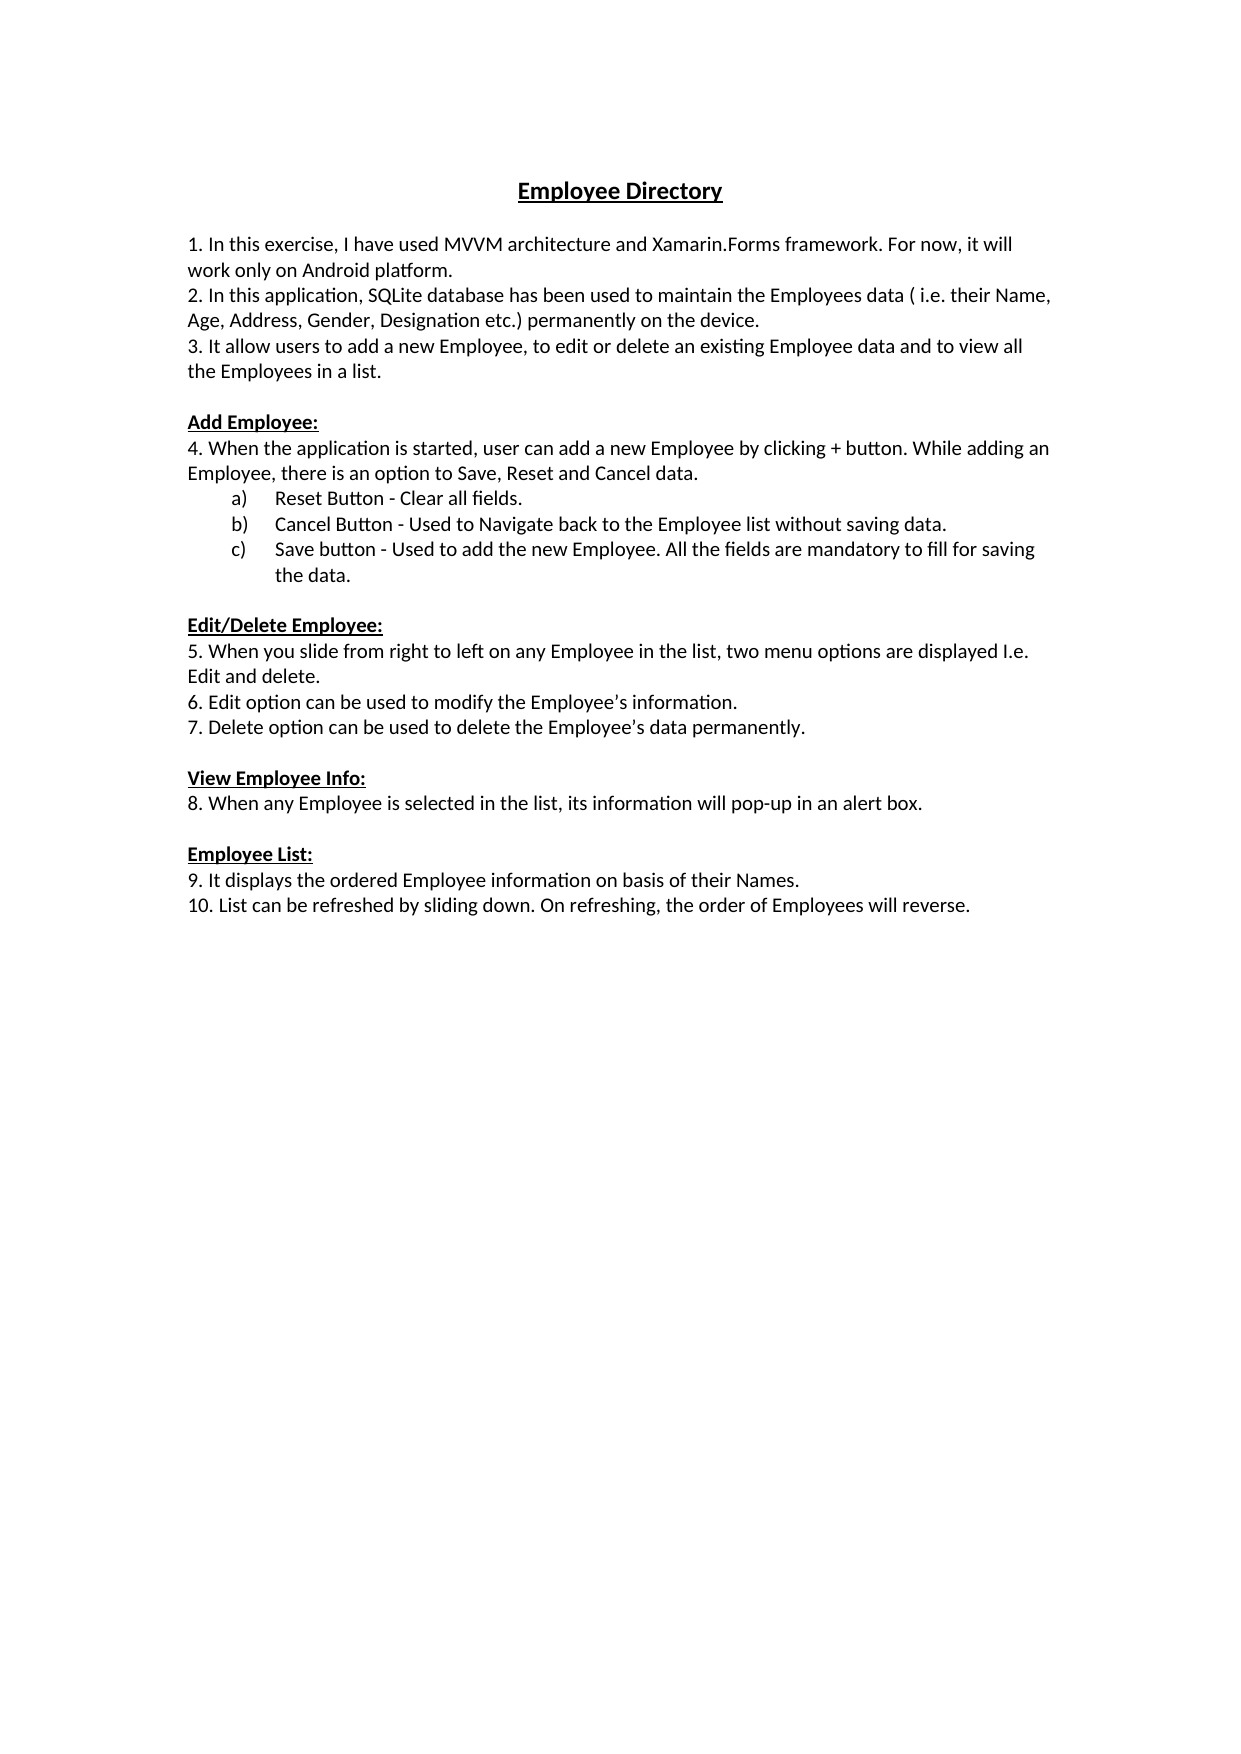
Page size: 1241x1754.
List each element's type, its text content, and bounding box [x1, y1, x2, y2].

list Employee List: [187, 841, 1053, 867]
list When any Employee is selected in the list, its information will pop-up in an alert box. [187, 791, 1053, 816]
list Add Employee: [187, 409, 1053, 435]
list Cancel Button - Used to Navigate back to the Employee list without saving data. [231, 511, 1053, 536]
list Edit/Delete Employee: [187, 613, 1053, 638]
list It allow users to add a new Employee, to edit or delete an existing Employee data and to view all the Employees in a list. [187, 333, 1053, 384]
list In this exercise, I have used MVVM architecture and Xamarin.Forms framework. For now, it will work only on Android platform. [187, 231, 1053, 282]
list It displays the ordered Employee information on basis of their Names. [187, 867, 1053, 892]
list Reset Button - Clear all fields. [231, 486, 1053, 511]
list View Employee Info: [187, 765, 1053, 791]
list In this application, SQLite database has been used to maintain the Employees data ( i.e. their Name, Age, Address, Gender, Designation etc.) permanently on the device. [187, 282, 1053, 333]
list Delete option can be used to delete the Employee’s data permanently. [187, 714, 1053, 740]
list Edit option can be used to modify the Employee’s information. [187, 689, 1053, 714]
list Save button - Used to add the new Employee. All the fields are mandatory to fill for saving the data. [231, 536, 1053, 587]
list Employee Directory [187, 175, 1053, 206]
list List can be refreshed by sliding down. On refreshing, the order of Employees will reverse. [187, 892, 1053, 918]
list When you slide from right to left on any Employee in the list, two menu options are displayed I.e. Edit and delete. [187, 638, 1053, 689]
list When the application is started, user can add a new Employee by clicking + button. While adding an Employee, there is an option to Save, Reset and Cancel data. [187, 435, 1053, 486]
